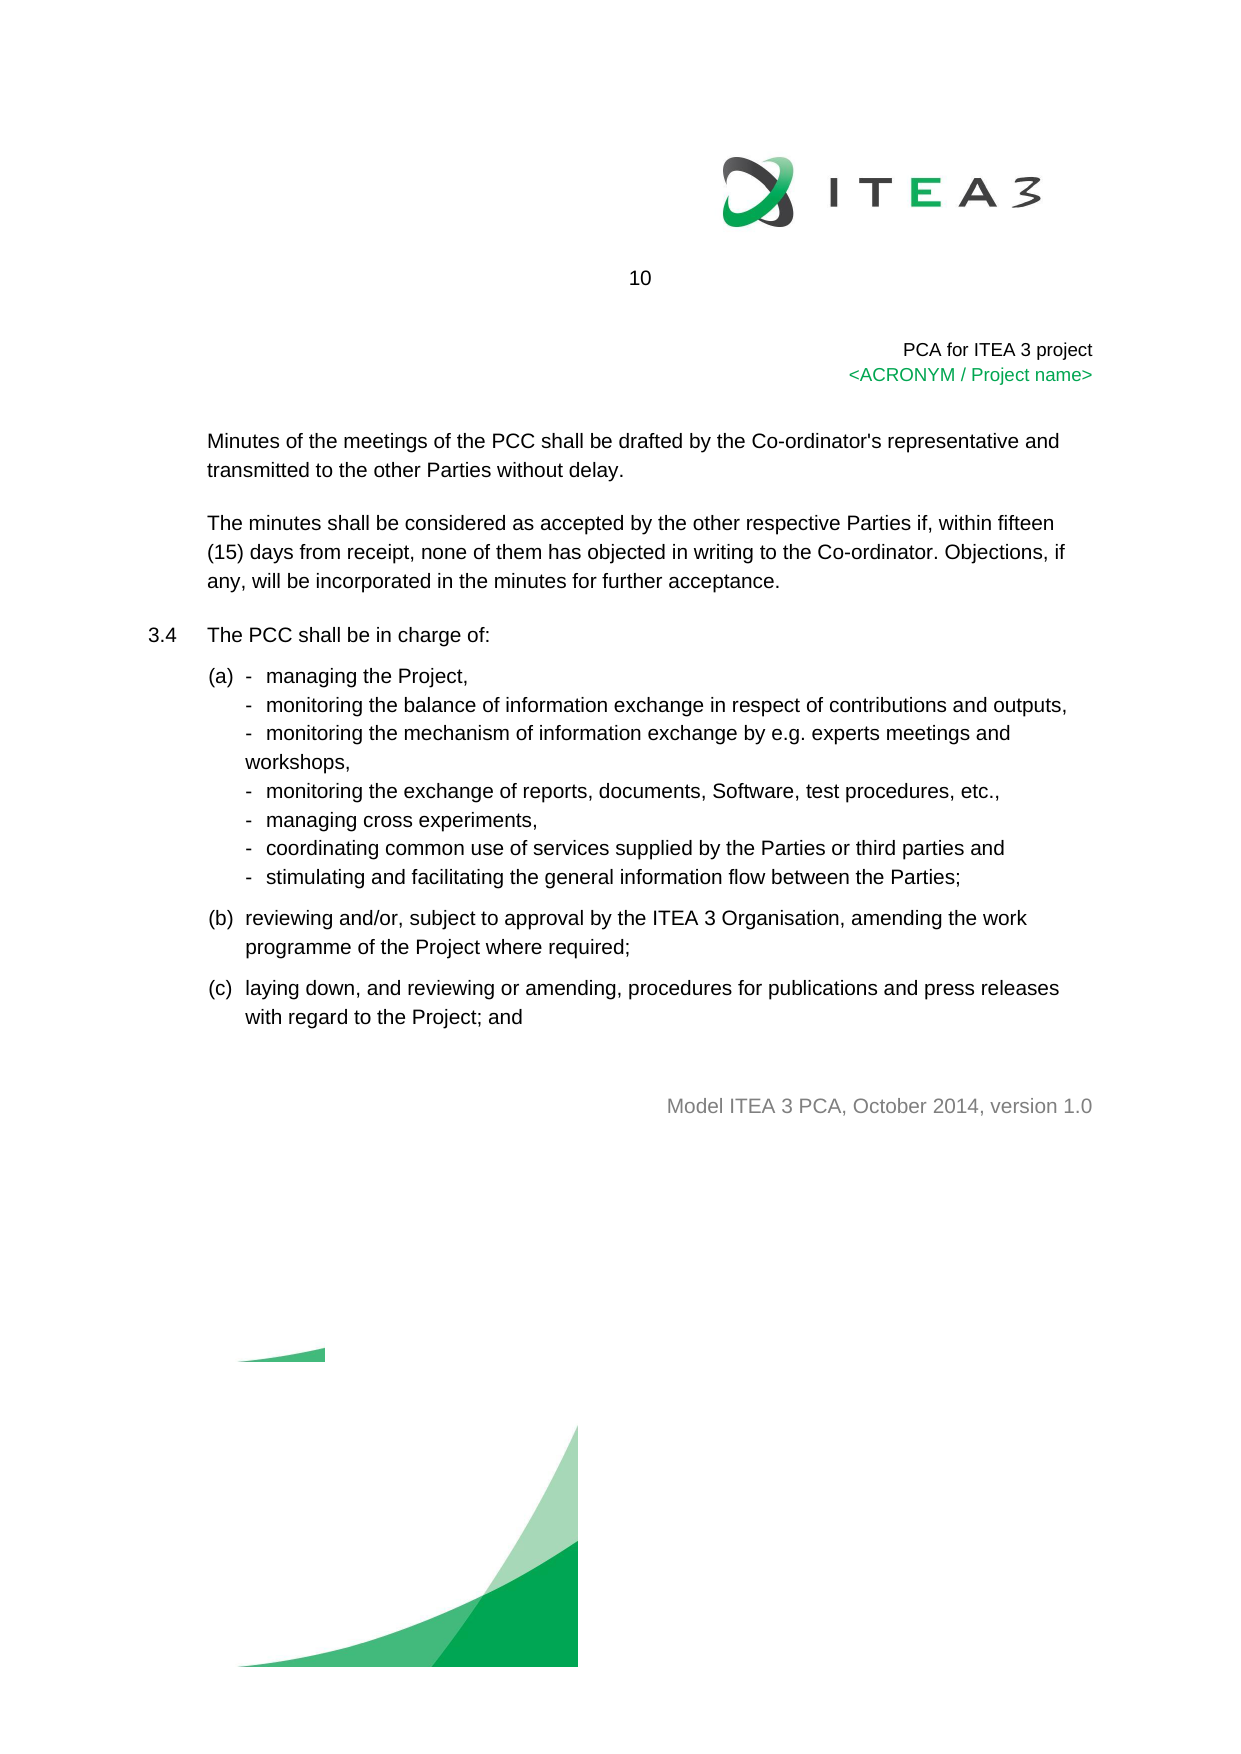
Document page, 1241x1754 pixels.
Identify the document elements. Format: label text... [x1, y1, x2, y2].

text The minutes shall be considered as accepted by the other respective Parties if, within fifteen (15) days from receipt, none of them has objected in writing to the Co-ordinator. Objections, if any, will be incorporated in the minutes for further acceptance. [148, 511, 1092, 593]
text Minutes of the meetings of the PCC shall be drafted by the Co-ordinator's representative and transmitted to the other Parties without delay. [148, 429, 1092, 481]
text - coordinating common use of services supplied by the Parties or third parties and [208, 836, 1092, 860]
text - monitoring the balance of information exchange in respect of contributions and outputs, [208, 692, 1092, 716]
text - stimulating and facilitating the general information flow between the Parties; [208, 865, 1092, 889]
text - managing cross experiments, [208, 807, 1092, 831]
text 3.4 The PCC shall be in charge of: [148, 622, 1092, 646]
text - monitoring the exchange of reports, documents, Software, test procedures, etc., [208, 779, 1092, 803]
text (a) - managing the Project, [208, 664, 1092, 688]
picture [147, 1094, 325, 1362]
picture [147, 1399, 578, 1667]
picture [651, 87, 1093, 286]
text - monitoring the mechanism of information exchange by e.g. experts meetings and workshops, [208, 721, 1092, 774]
text (b) reviewing and/or, subject to approval by the ITEA 3 Organisation, amending the work programme of the Project where required; [208, 906, 1092, 959]
text (c) laying down, and reviewing or amending, procedures for publications and press releases with regard to the Project; and [208, 976, 1092, 1029]
